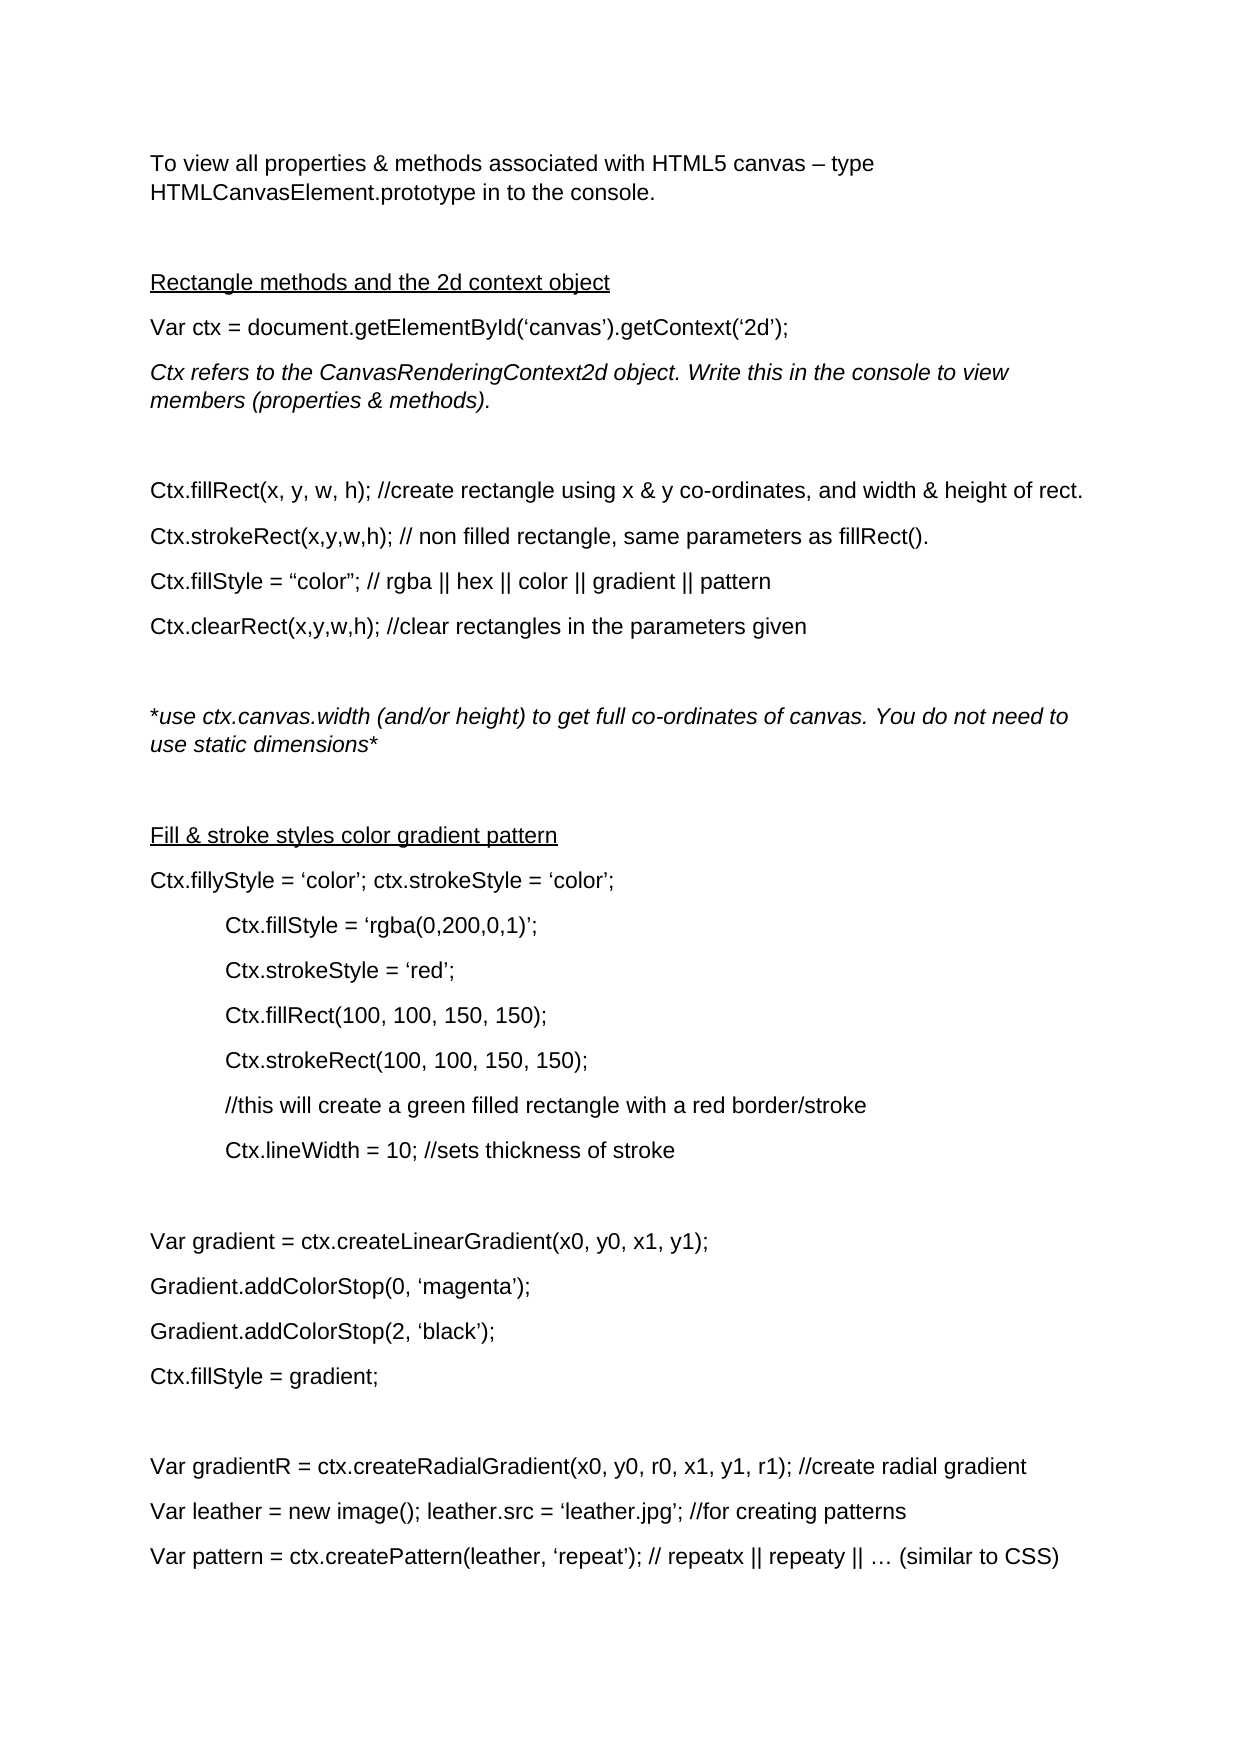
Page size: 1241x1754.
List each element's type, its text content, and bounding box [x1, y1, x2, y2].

text Ctx.strokeRect(x,y,w,h); // non filled rectangle, same parameters as fillRect(). [150, 523, 1090, 549]
text Ctx.lineWidth = 10; //sets thickness of stroke [150, 1137, 1090, 1164]
text Var ctx = document.getElementById(‘canvas’).getContext(‘2d’); [150, 314, 1090, 340]
text Var gradientR = ctx.createRadialGradient(x0, y0, r0, x1, y1, r1); //create radial gradient [150, 1453, 1090, 1479]
text //this will create a green filled rectangle with a red border/stroke [150, 1092, 1090, 1119]
text Fill & stroke styles color gradient pattern [150, 822, 1090, 848]
text Var pattern = ctx.createPattern(leather, ‘repeat’); // repeatx || repeaty || … (similar to CSS) [150, 1543, 1090, 1570]
text Ctx.fillStyle = “color”; // rgba || hex || color || gradient || pattern [150, 568, 1090, 594]
text Ctx.fillRect(100, 100, 150, 150); [150, 1002, 1090, 1028]
text Ctx.fillyStyle = ‘color’; ctx.strokeStyle = ‘color’; [150, 867, 1090, 893]
text Gradient.addColorStop(0, ‘magenta’); [150, 1273, 1090, 1299]
text Var leather = new image(); leather.src = ‘leather.jpg’; //for creating patterns [150, 1498, 1090, 1524]
text Ctx refers to the CanvasRenderingContext2d object. Write this in the console to view members (properties & methods). [150, 359, 1090, 414]
text Rectangle methods and the 2d context object [150, 269, 1090, 295]
text Gradient.addColorStop(2, ‘black’); [150, 1318, 1090, 1344]
text Ctx.strokeStyle = ‘red’; [150, 957, 1090, 983]
text Ctx.fillRect(x, y, w, h); //create rectangle using x & y co-ordinates, and width & height of rect. [150, 477, 1090, 504]
text Ctx.clearRect(x,y,w,h); //clear rectangles in the parameters given [150, 613, 1090, 639]
text To view all properties & methods associated with HTML5 canvas – type HTMLCanvasElement.prototype in to the console. [150, 150, 1090, 205]
text *use ctx.canvas.width (and/or height) to get full co-ordinates of canvas. You do not need to use static dimensions* [150, 703, 1090, 758]
text Ctx.strokeRect(100, 100, 150, 150); [150, 1047, 1090, 1073]
text Var gradient = ctx.createLinearGradient(x0, y0, x1, y1); [150, 1228, 1090, 1254]
text Ctx.fillStyle = gradient; [150, 1363, 1090, 1389]
text Ctx.fillStyle = ‘rgba(0,200,0,1)’; [150, 912, 1090, 938]
